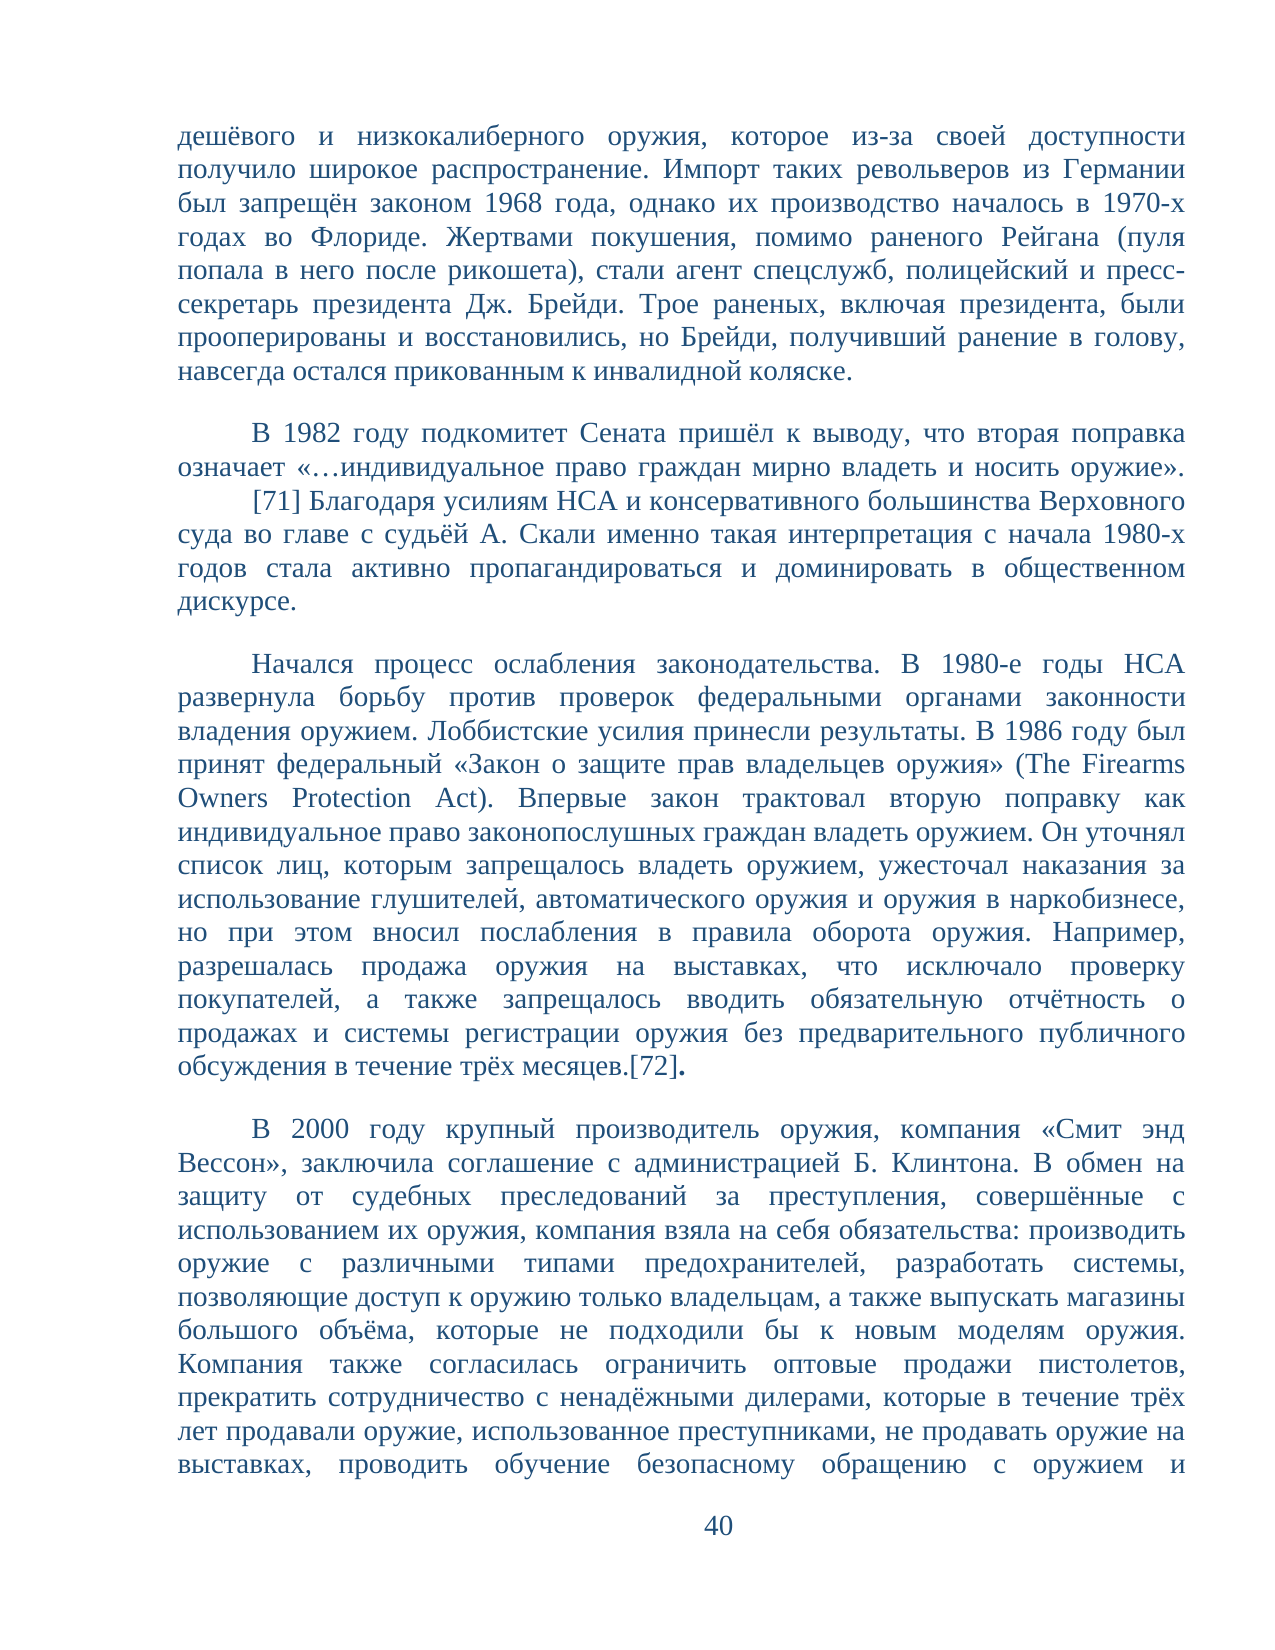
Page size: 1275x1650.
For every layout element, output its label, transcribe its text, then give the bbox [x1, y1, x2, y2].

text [177, 1111, 1186, 1480]
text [177, 118, 1186, 386]
text В 1982 году подкомитет Сената пришёл к выводу, что вторая поправка означает «…индивидуальное право граждан мирно владеть и носить оружие». [71] Благодаря усилиям НСА и консервативного большинства Верховного суда во главе с судьёй А. Скали именно такая интерпретация с начала 1980-х годов стала активно пропагандироваться и доминировать в общественном дискурсе. [177, 416, 1186, 617]
text Начался процесс ослабления законодательства. В 1980-е годы НСА развернула борьбу против проверок федеральными органами законности владения оружием. Лоббистские усилия принесли результаты. В 1986 году был принят федеральный «Закон о защите прав владельцев оружия» (The Firearms Owners Protection Act). Впервые закон трактовал вторую поправку как индивидуальное право законопослушных граждан владеть оружием. Он уточнял список лиц, которым запрещалось владеть оружием, ужесточал наказания за использование глушителей, автоматического оружия и оружия в наркобизнесе, но при этом вносил послабления в правила оборота оружия. Например, разрешалась продажа оружия на выставках, что исключало проверку покупателей, а также запрещалось вводить обязательную отчётность о продажах и системы регистрации оружия без предварительного публичного обсуждения в течение трёх месяцев.[72]. [177, 646, 1186, 1082]
